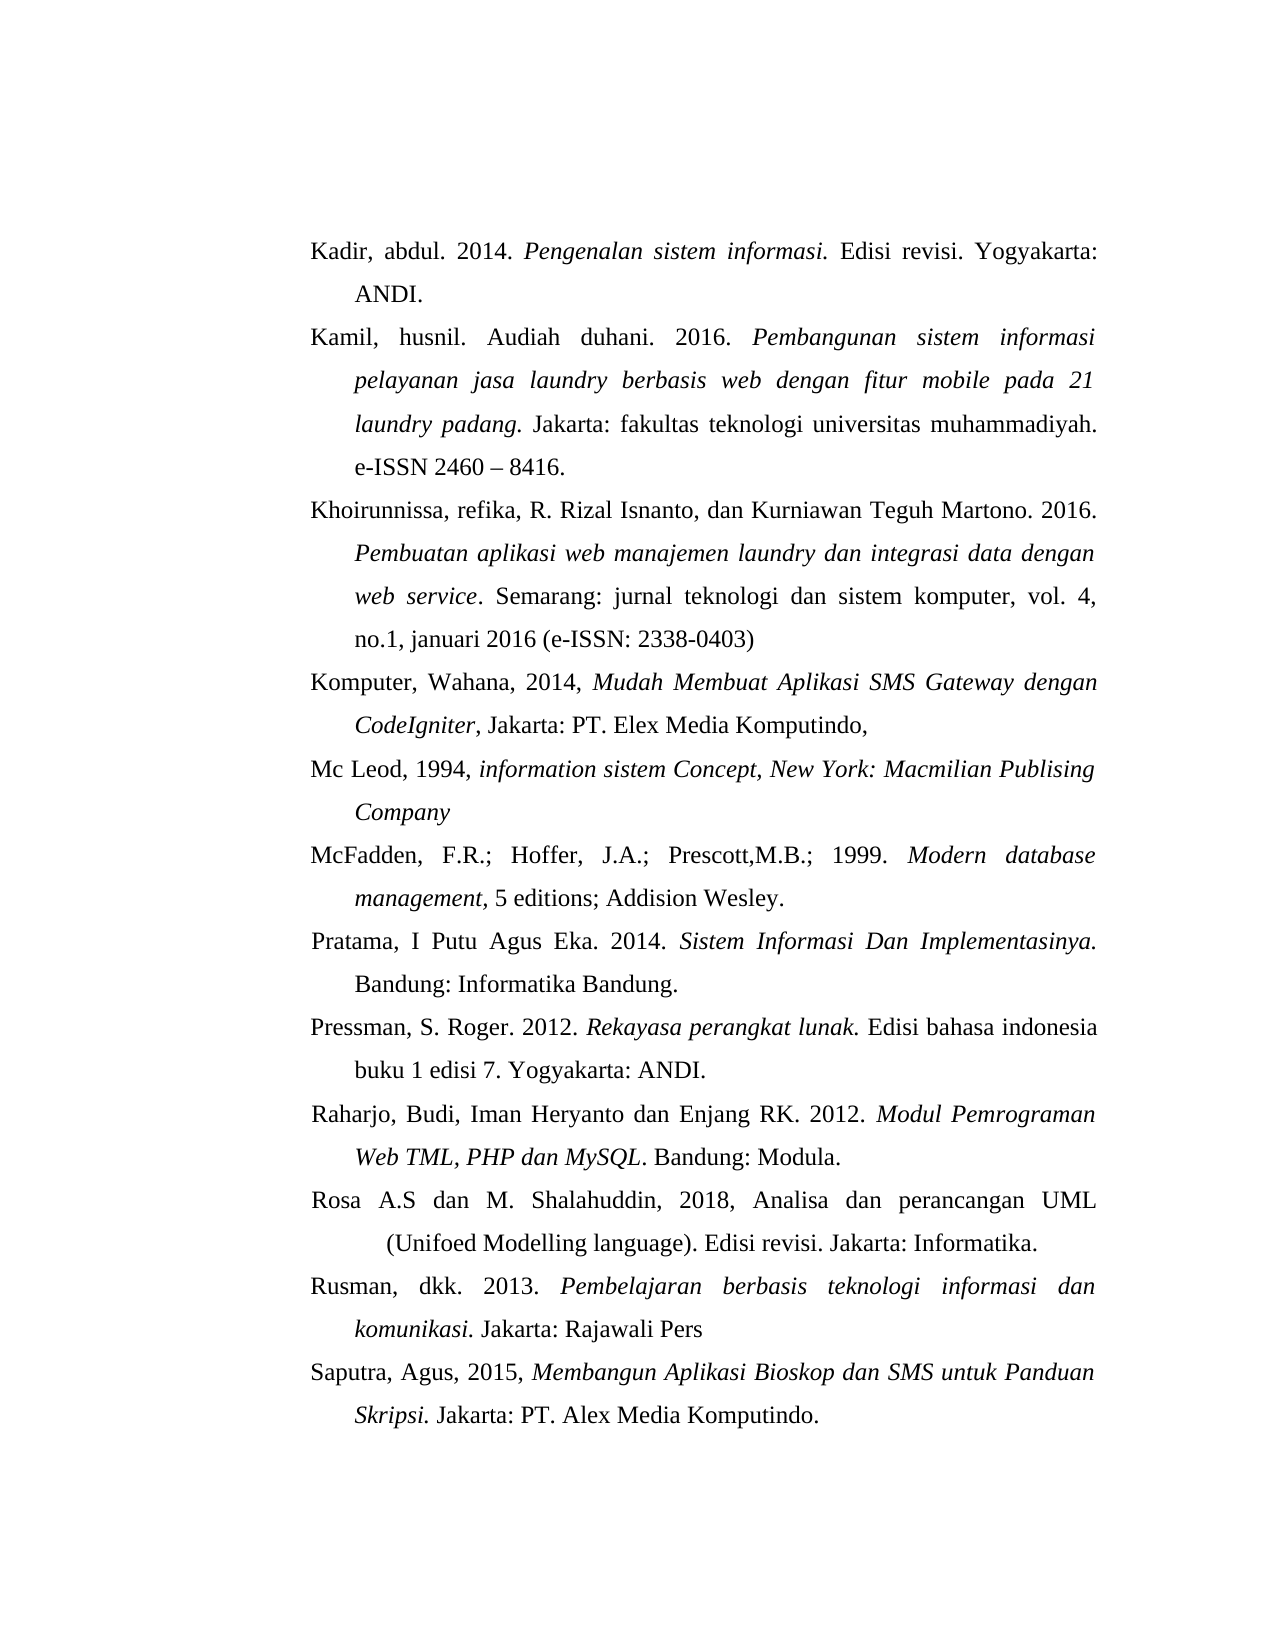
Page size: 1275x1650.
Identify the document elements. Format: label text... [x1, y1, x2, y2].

list Mc Leod, 1994, information sistem Concept, New York: Macmilian Publising Company [310, 754, 1098, 826]
list Khoirunnissa, refika, R. Rizal Isnanto, dan Kurniawan Teguh Martono. 2016. Pembuatan aplikasi web manajemen laundry dan integrasi data dengan web service. Semarang: jurnal teknologi dan sistem komputer, vol. 4, no.1, januari 2016 (e-ISSN: 2338-0403) [310, 495, 1098, 653]
list Kadir, abdul. 2014. Pengenalan sistem informasi. Edisi revisi. Yogyakarta: ANDI. [310, 236, 1098, 308]
list Saputra, Agus, 2015, Membangun Aplikasi Bioskop dan SMS untuk Panduan Skripsi. Jakarta: PT. Alex Media Komputindo. [310, 1357, 1098, 1429]
list Rusman, dkk. 2013. Pembelajaran berbasis teknologi informasi dan komunikasi. Jakarta: Rajawali Pers [310, 1271, 1098, 1343]
list Pressman, S. Roger. 2012. Rekayasa perangkat lunak. Edisi bahasa indonesia buku 1 edisi 7. Yogyakarta: ANDI. [310, 1012, 1098, 1084]
list McFadden, F.R.; Hoffer, J.A.; Prescott,M.B.; 1999. Modern database management, 5 editions; Addision Wesley. [310, 840, 1098, 912]
list Komputer, Wahana, 2014, Mudah Membuat Aplikasi SMS Gateway dengan CodeIgniter, Jakarta: PT. Elex Media Komputindo, [310, 667, 1098, 739]
list Pratama, I Putu Agus Eka. 2014. Sistem Informasi Dan Implementasinya. Bandung: Informatika Bandung. [311, 955, 1098, 998]
list Raharjo, Budi, Iman Heryanto dan Enjang RK. 2012. Modul Pemrograman Web TML, PHP dan MySQL. Bandung: Modula. [311, 1099, 1098, 1171]
list Rosa A.S dan M. Shalahuddin, 2018, Analisa dan perancangan UML (Unifoed Modelling language). Edisi revisi. Jakarta: Informatika. [311, 1185, 1098, 1257]
list Kamil, husnil. Audiah duhani. 2016. Pembangunan sistem informasi pelayanan jasa laundry berbasis web dengan fitur mobile pada 21 laundry padang. Jakarta: fakultas teknologi universitas muhammadiyah. e-ISSN 2460 – 8416. [310, 322, 1098, 481]
